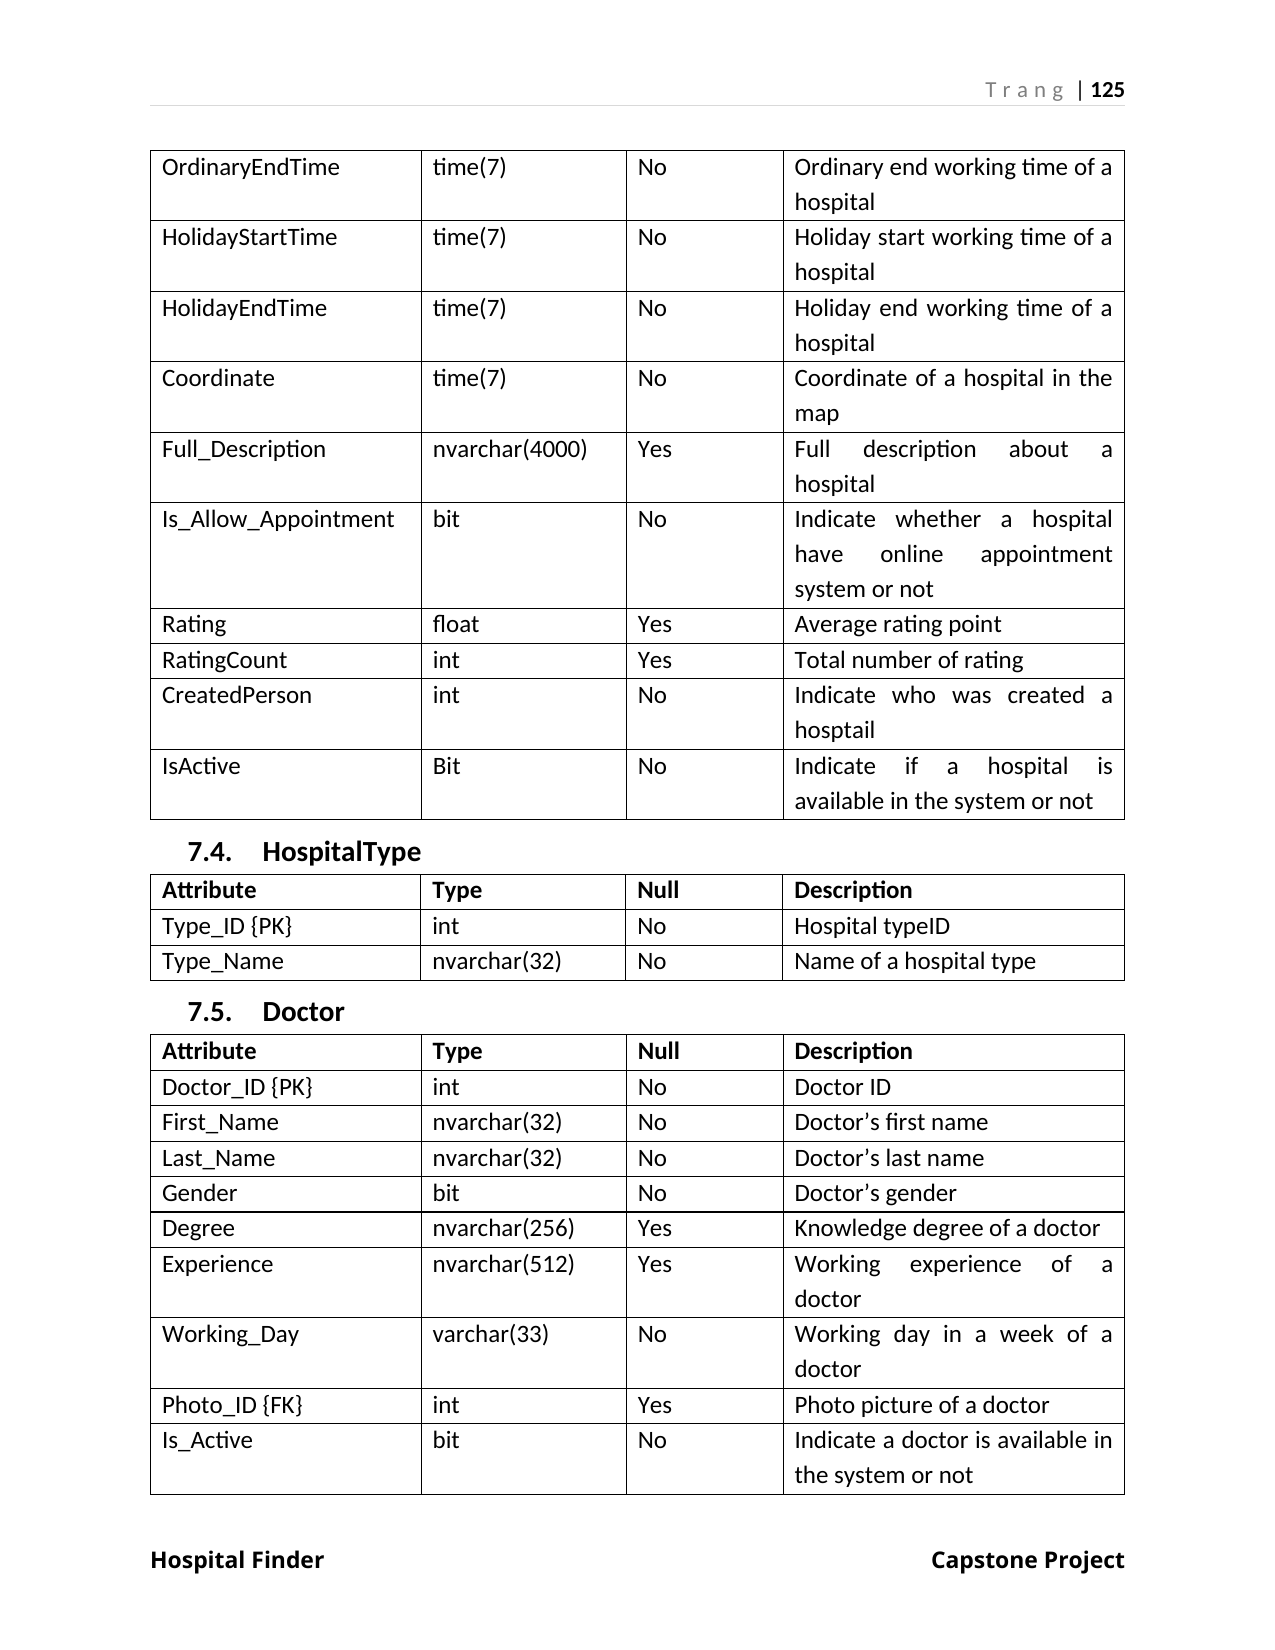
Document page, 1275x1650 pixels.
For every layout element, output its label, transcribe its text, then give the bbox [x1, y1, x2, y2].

table_cell Type_Name [151, 946, 420, 980]
table_cell Yes [627, 644, 783, 678]
table_cell Holiday start working time of a hospital [784, 221, 1124, 291]
table_cell Yes [627, 609, 783, 643]
table_cell Yes [627, 1248, 783, 1317]
table_cell Indicate who was created a hosptail [784, 679, 1124, 749]
table_cell Type_ID {PK} [151, 910, 420, 944]
table_cell bit [422, 503, 626, 607]
table_cell nvarchar(32) [422, 1142, 626, 1176]
table_cell No [627, 1177, 783, 1211]
table_cell Yes [627, 1389, 783, 1423]
table_cell No [626, 946, 782, 980]
table_cell Gender [151, 1177, 421, 1211]
table_cell Coordinate of a hospital in the map [784, 362, 1124, 432]
table_cell bit [422, 1424, 626, 1493]
table_cell Photo_ID {FK} [151, 1389, 421, 1423]
table_cell Full description about a hospital [784, 433, 1124, 502]
table_cell IsActive [151, 750, 421, 819]
table_cell Yes [627, 433, 783, 502]
table_cell bit [422, 1177, 626, 1211]
table_cell int [422, 1071, 626, 1105]
table_cell Indicate if a hospital is available in the system or not [784, 750, 1124, 819]
table_cell RatingCount [151, 644, 421, 678]
table_cell No [627, 292, 783, 361]
table_cell OrdinaryEndTime [151, 151, 421, 220]
table_cell Experience [151, 1248, 421, 1317]
table_header Description [783, 875, 1124, 909]
table_cell HolidayEndTime [151, 292, 421, 361]
table_cell Degree [151, 1213, 421, 1247]
table_cell Working day in a week of a doctor [784, 1318, 1124, 1388]
table_cell Average rating point [784, 609, 1124, 643]
table_cell Knowledge degree of a doctor [784, 1213, 1124, 1247]
table_cell Indicate a doctor is available in the system or not [784, 1424, 1124, 1493]
table_cell time(7) [422, 292, 626, 361]
table_cell Doctor’s last name [784, 1142, 1124, 1176]
table_header Description [784, 1035, 1124, 1070]
table_cell nvarchar(32) [421, 946, 625, 980]
table_cell Full_Description [151, 433, 421, 502]
table_cell No [627, 503, 783, 607]
table_cell No [626, 910, 782, 944]
table_cell nvarchar(32) [422, 1106, 626, 1141]
table_cell Name of a hospital type [783, 946, 1124, 980]
table_cell Yes [627, 1213, 783, 1247]
table_cell No [627, 1142, 783, 1176]
list HospitalType [187, 833, 1125, 868]
table_cell Hospital typeID [783, 910, 1124, 944]
table_header Attribute [151, 875, 420, 909]
table_header Null [627, 1035, 783, 1070]
table_header Type [421, 875, 625, 909]
table_cell No [627, 1071, 783, 1105]
table_cell time(7) [422, 221, 626, 291]
table_cell No [627, 1424, 783, 1493]
table_cell time(7) [422, 151, 626, 220]
table_cell Rating [151, 609, 421, 643]
table_cell Is_Active [151, 1424, 421, 1493]
table_cell Indicate whether a hospital have online appointment system or not [784, 503, 1124, 607]
table_cell No [627, 1318, 783, 1388]
table_cell varchar(33) [422, 1318, 626, 1388]
table_cell Doctor_ID {PK} [151, 1071, 421, 1105]
table_cell No [627, 362, 783, 432]
table_cell Doctor’s gender [784, 1177, 1124, 1211]
table_header Null [626, 875, 782, 909]
table_cell No [627, 151, 783, 220]
list Doctor [187, 993, 1125, 1029]
table_cell Coordinate [151, 362, 421, 432]
table_cell int [422, 1389, 626, 1423]
table_cell No [627, 679, 783, 749]
table_header Attribute [151, 1035, 421, 1070]
table_cell Doctor’s first name [784, 1106, 1124, 1141]
table_cell Is_Allow_Appointment [151, 503, 421, 607]
table_cell int [422, 644, 626, 678]
table_cell Working experience of a doctor [784, 1248, 1124, 1317]
table_cell int [422, 679, 626, 749]
table_cell nvarchar(256) [422, 1213, 626, 1247]
table_cell Doctor ID [784, 1071, 1124, 1105]
table_cell CreatedPerson [151, 679, 421, 749]
table_cell Ordinary end working time of a hospital [784, 151, 1124, 220]
table_cell Last_Name [151, 1142, 421, 1176]
table_cell First_Name [151, 1106, 421, 1141]
table_cell Photo picture of a doctor [784, 1389, 1124, 1423]
table_cell float [422, 609, 626, 643]
table_cell No [627, 221, 783, 291]
table_cell HolidayStartTime [151, 221, 421, 291]
table_header Type [422, 1035, 626, 1070]
table_cell Bit [422, 750, 626, 819]
table_cell time(7) [422, 362, 626, 432]
table_cell Working_Day [151, 1318, 421, 1388]
table_cell Total number of rating [784, 644, 1124, 678]
table_cell No [627, 750, 783, 819]
table_cell No [627, 1106, 783, 1141]
table_cell Holiday end working time of a hospital [784, 292, 1124, 361]
table_cell nvarchar(512) [422, 1248, 626, 1317]
table_cell nvarchar(4000) [422, 433, 626, 502]
table_cell int [421, 910, 625, 944]
